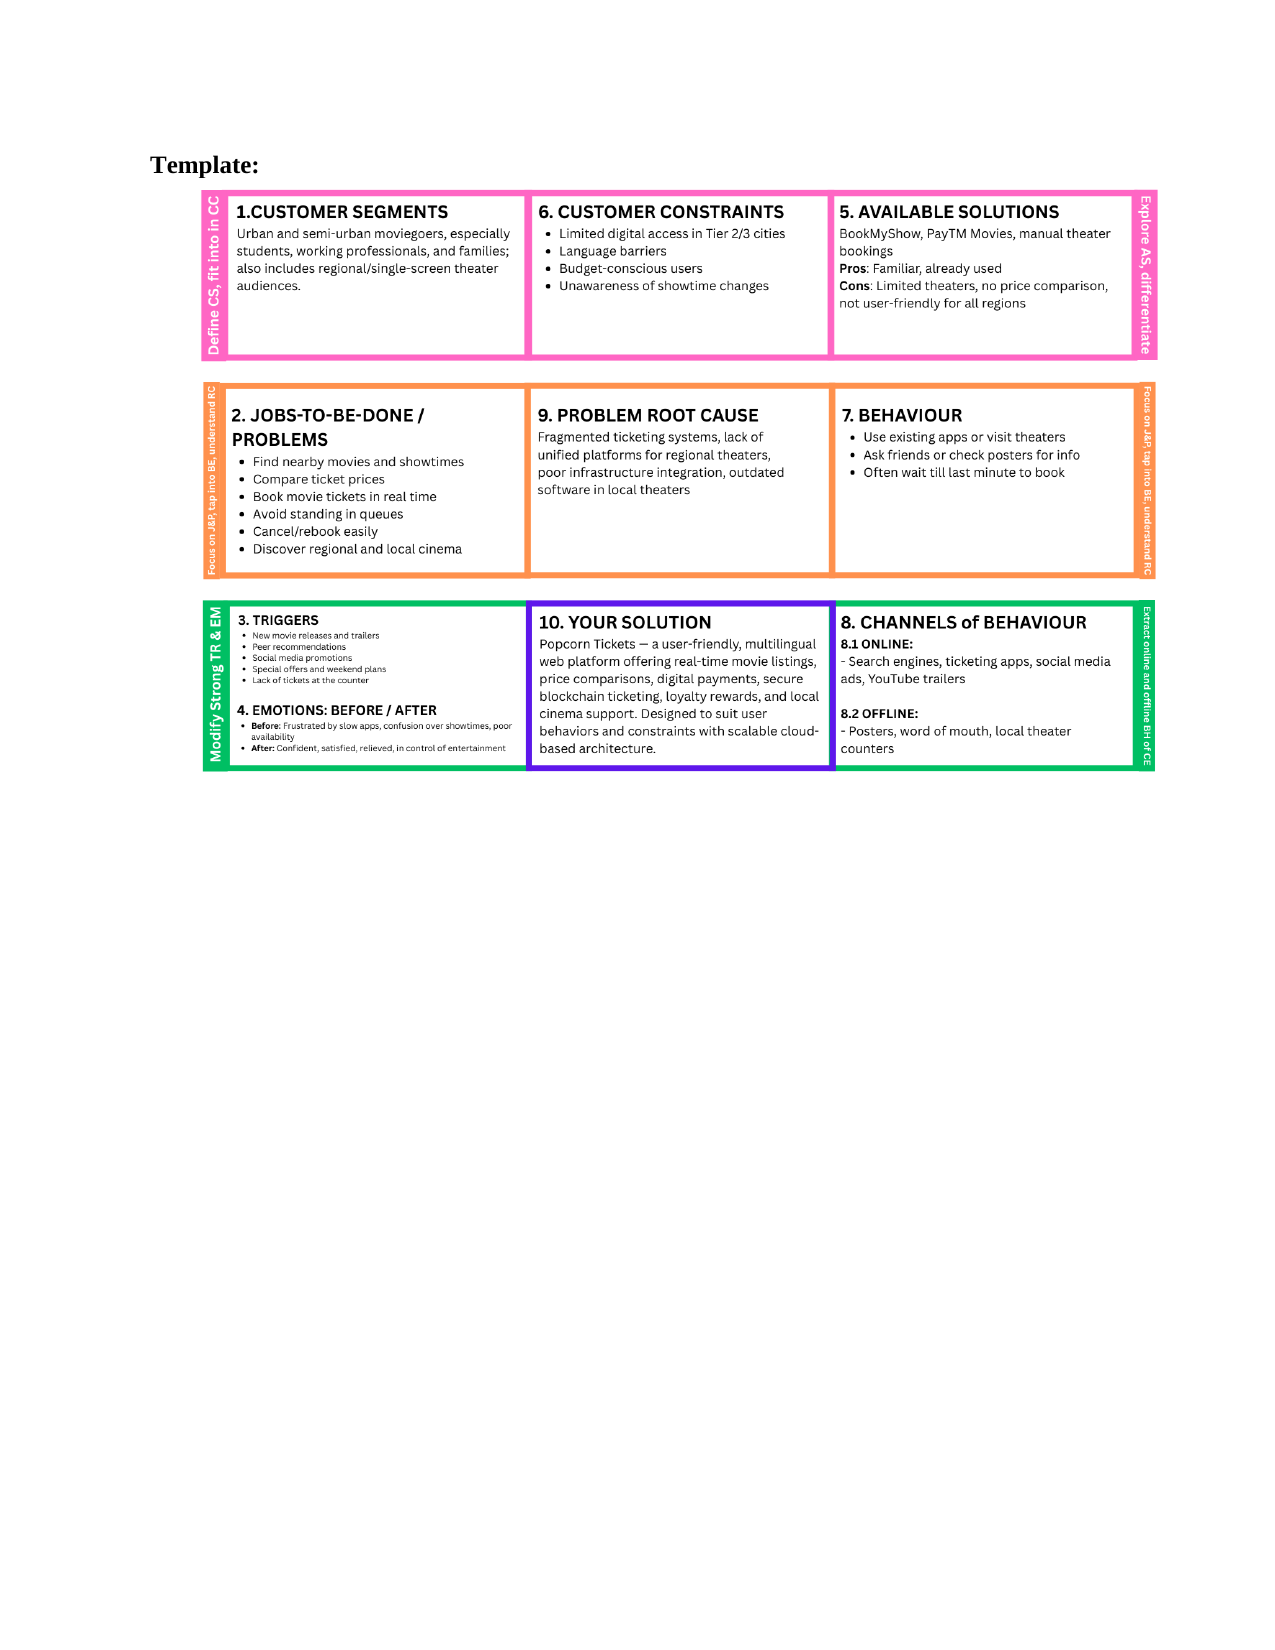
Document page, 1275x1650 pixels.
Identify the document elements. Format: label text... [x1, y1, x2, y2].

text Template: [150, 150, 1125, 178]
picture [150, 178, 1218, 780]
